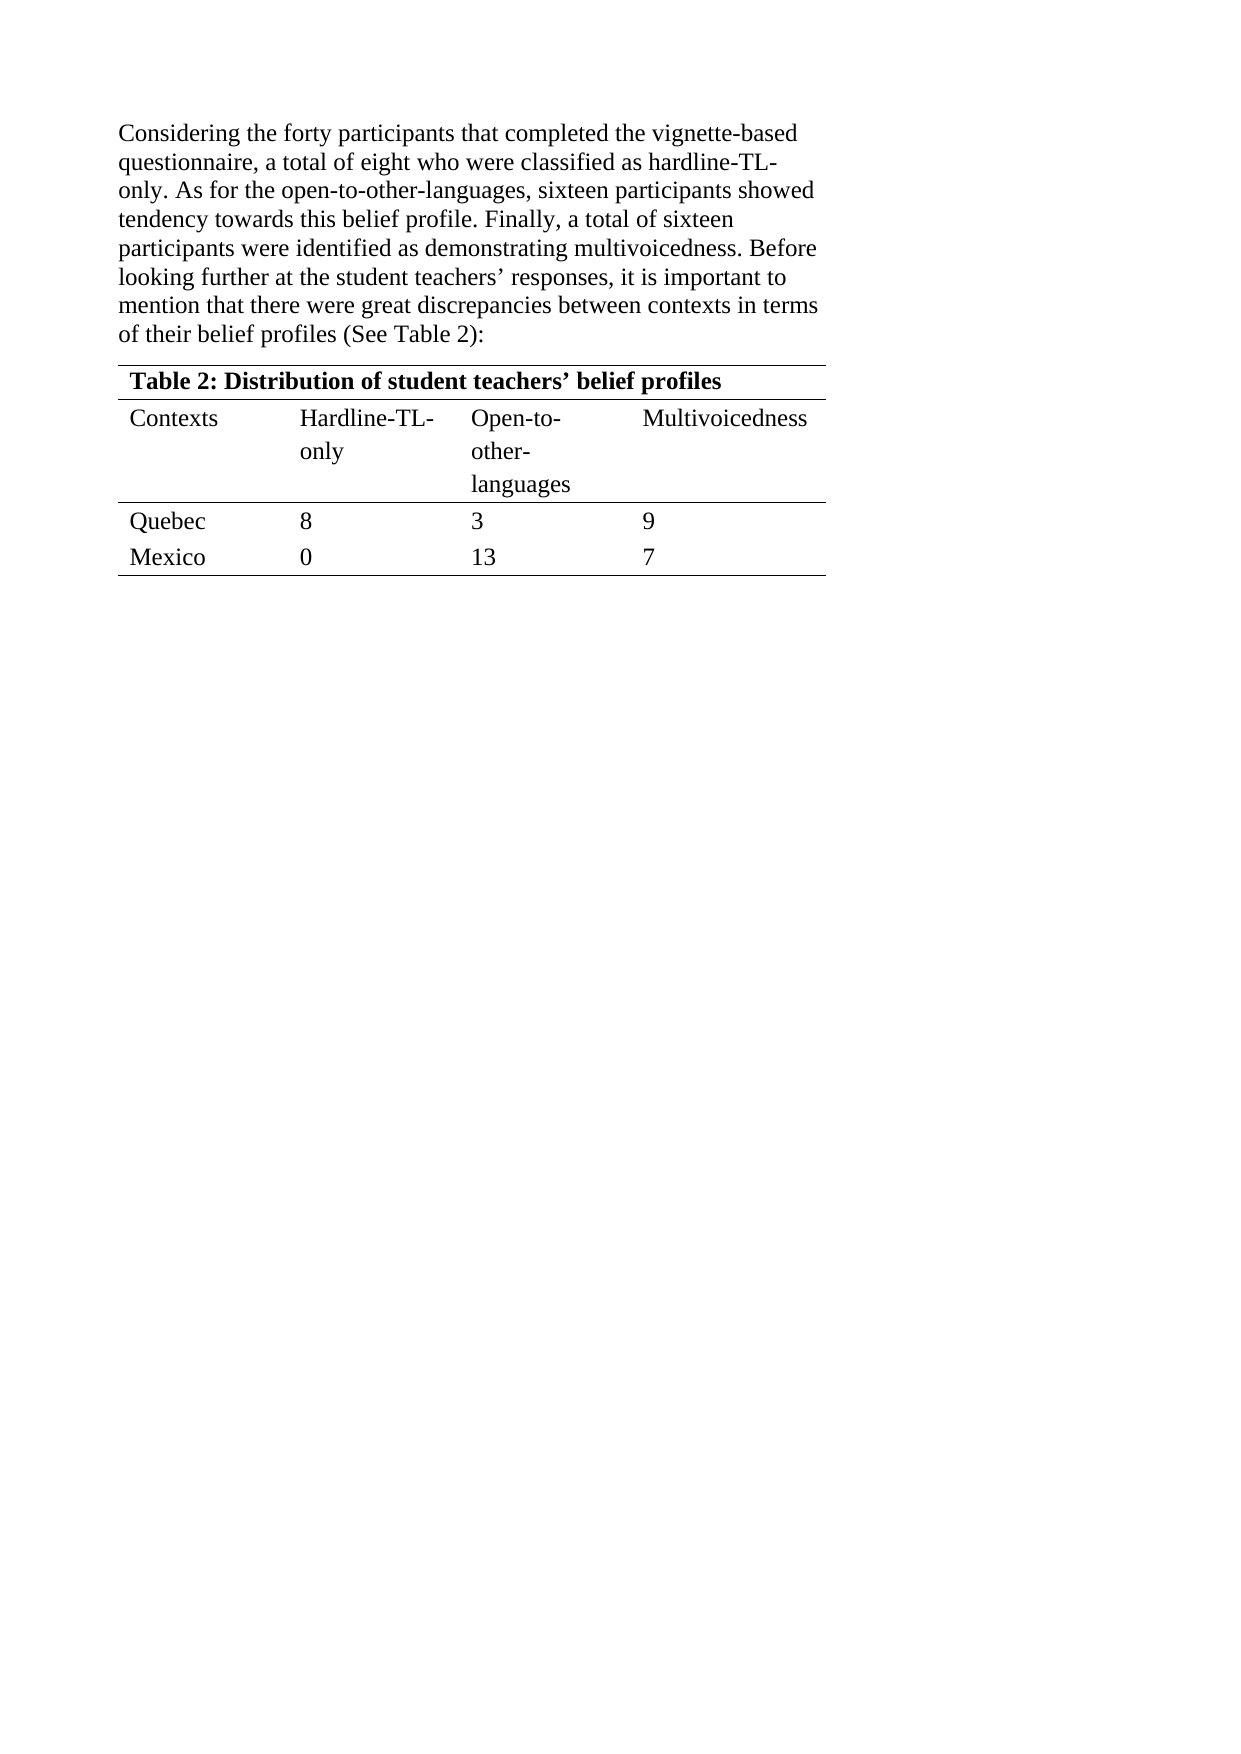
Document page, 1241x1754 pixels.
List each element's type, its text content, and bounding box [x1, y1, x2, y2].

table_cell Quebec [118, 503, 288, 539]
table_cell Contexts [118, 400, 288, 502]
table_cell 13 [460, 539, 631, 575]
table_header Table 2: Distribution of student teachers’ belief profiles [118, 366, 826, 399]
text Considering the forty participants that completed the vignette-based questionnaire, a total of eight who were classified as hardline-TL-only. As for the open-to-other-languages, sixteen participants showed tendency towards this belief profile. Finally, a total of sixteen participants were identified as demonstrating multivoicedness. Before looking further at the student teachers’ responses, it is important to mention that there were great discrepancies between contexts in terms of their belief profiles (See Table 2): [118, 118, 827, 348]
table_cell 0 [288, 539, 459, 575]
table_cell Hardline-TL-only [288, 400, 459, 502]
table_cell 9 [631, 503, 826, 539]
table_cell 8 [288, 503, 459, 539]
table_cell 7 [631, 539, 826, 575]
table_cell Mexico [118, 539, 288, 575]
table_cell Open-to-other-languages [460, 400, 631, 502]
table_cell 3 [460, 503, 631, 539]
table_cell Multivoicedness [631, 400, 826, 502]
